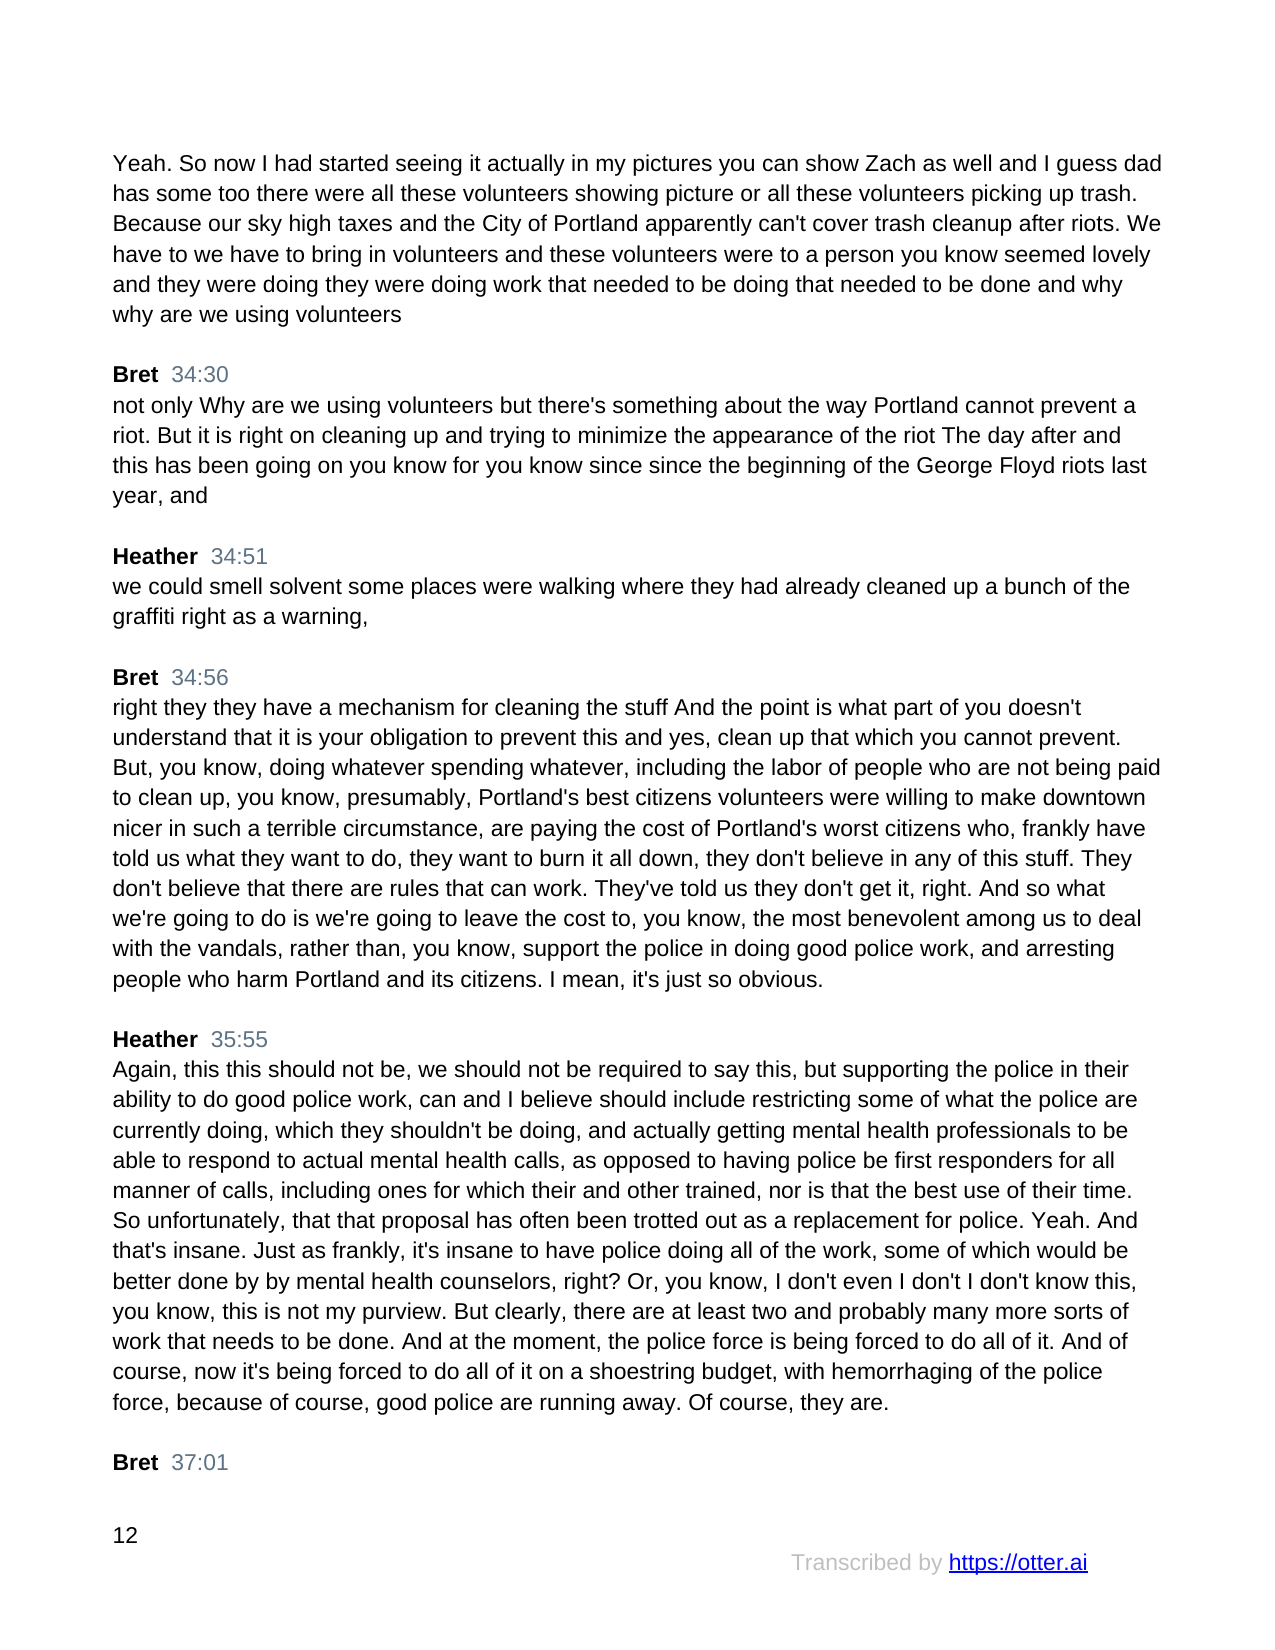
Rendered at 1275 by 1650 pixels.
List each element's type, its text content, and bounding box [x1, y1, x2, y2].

text Again, this this should not be, we should not be required to say this, but supporting the police in their ability to do good police work, can and I believe should include restricting some of what the police are currently doing, which they shouldn't be doing, and actually getting mental health professionals to be able to respond to actual mental health calls, as opposed to having police be first responders for all manner of calls, including ones for which their and other trained, nor is that the best use of their time. So unfortunately, that that proposal has often been trotted out as a replacement for police. Yeah. And that's insane. Just as frankly, it's insane to have police doing all of the work, some of which would be better done by by mental health counselors, right? Or, you know, I don't even I don't I don't know this, you know, this is not my purview. But clearly, there are at least two and probably many more sorts of work that needs to be done. And at the moment, the police force is being forced to do all of it. And of course, now it's being forced to do all of it on a shoestring budget, with hemorrhaging of the police force, because of course, good police are running away. Of course, they are. [112, 1056, 1162, 1415]
text Bret 37:01 [112, 1449, 1162, 1475]
text Bret 34:30 [112, 361, 1162, 388]
text right they they have a mechanism for cleaning the stuff And the point is what part of you doesn't understand that it is your obligation to prevent this and yes, clean up that which you cannot prevent. But, you know, doing whatever spending whatever, including the labor of people who are not being paid to clean up, you know, presumably, Portland's best citizens volunteers were willing to make downtown nicer in such a terrible circumstance, are paying the cost of Portland's worst citizens who, frankly have told us what they want to do, they want to burn it all down, they don't believe in any of this stuff. They don't believe that there are rules that can work. They've told us they don't get it, right. And so what we're going to do is we're going to leave the cost to, you know, the most benevolent among us to deal with the vandals, rather than, you know, support the police in doing good police work, and arresting people who harm Portland and its citizens. I mean, it's just so obvious. [112, 694, 1162, 992]
text Yeah. So now I had started seeing it actually in my pictures you can show Zach as well and I guess dad has some too there were all these volunteers showing picture or all these volunteers picking up trash. Because our sky high taxes and the City of Portland apparently can't cover trash cleanup after riots. We have to we have to bring in volunteers and these volunteers were to a person you know seemed lovely and they were doing they were doing work that needed to be doing that needed to be done and why why are we using volunteers [112, 150, 1162, 327]
text Heather 34:51 [112, 543, 1162, 569]
text we could smell solvent some places were walking where they had already cleaned up a bunch of the graffiti right as a warning, [112, 573, 1162, 629]
text Heather 35:55 [112, 1026, 1162, 1052]
text not only Why are we using volunteers but there's something about the way Portland cannot prevent a riot. But it is right on cleaning up and trying to minimize the appearance of the riot The day after and this has been going on you know for you know since since the beginning of the George Floyd riots last year, and [112, 392, 1162, 509]
text Bret 34:56 [112, 663, 1162, 690]
